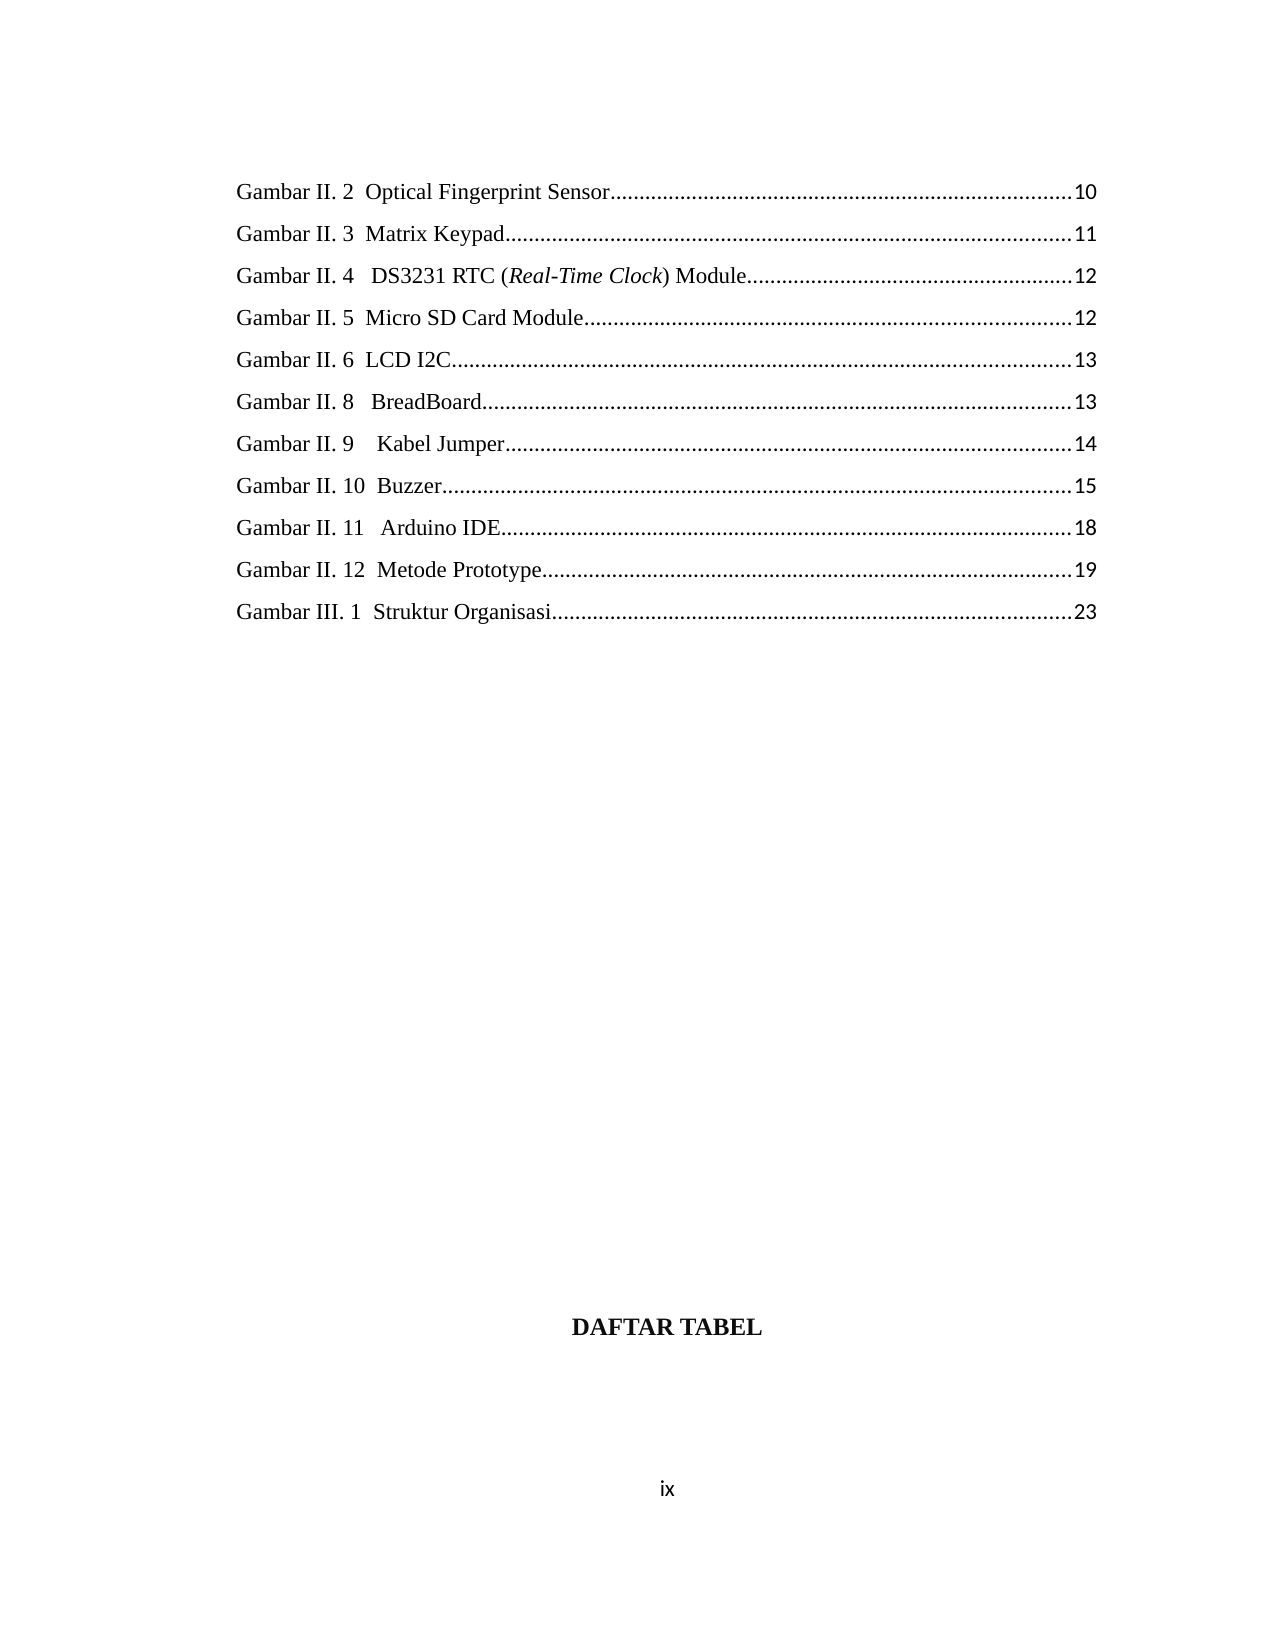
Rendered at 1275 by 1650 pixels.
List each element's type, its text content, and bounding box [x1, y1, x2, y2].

text Gambar II. 3 Matrix Keypad 11 [236, 219, 1098, 247]
text Gambar II. 8 BreadBoard 13 [236, 387, 1098, 415]
subtitle DAFTAR TABEL [236, 1312, 1098, 1340]
text Gambar II. 4 DS3231 RTC (Real-Time Clock) Module 12 [236, 261, 1098, 289]
text Gambar II. 6 LCD I2C 13 [236, 345, 1098, 373]
text Gambar III. 1 Struktur Organisasi 23 [236, 597, 1098, 625]
text Gambar II. 9 Kabel Jumper 14 [236, 429, 1098, 457]
text Gambar II. 12 Metode Prototype 19 [236, 555, 1098, 583]
text Gambar II. 2 Optical Fingerprint Sensor 10 [236, 177, 1098, 205]
text Gambar II. 10 Buzzer 15 [236, 471, 1098, 499]
text Gambar II. 5 Micro SD Card Module 12 [236, 303, 1098, 331]
text Gambar II. 11 Arduino IDE 18 [236, 513, 1098, 541]
